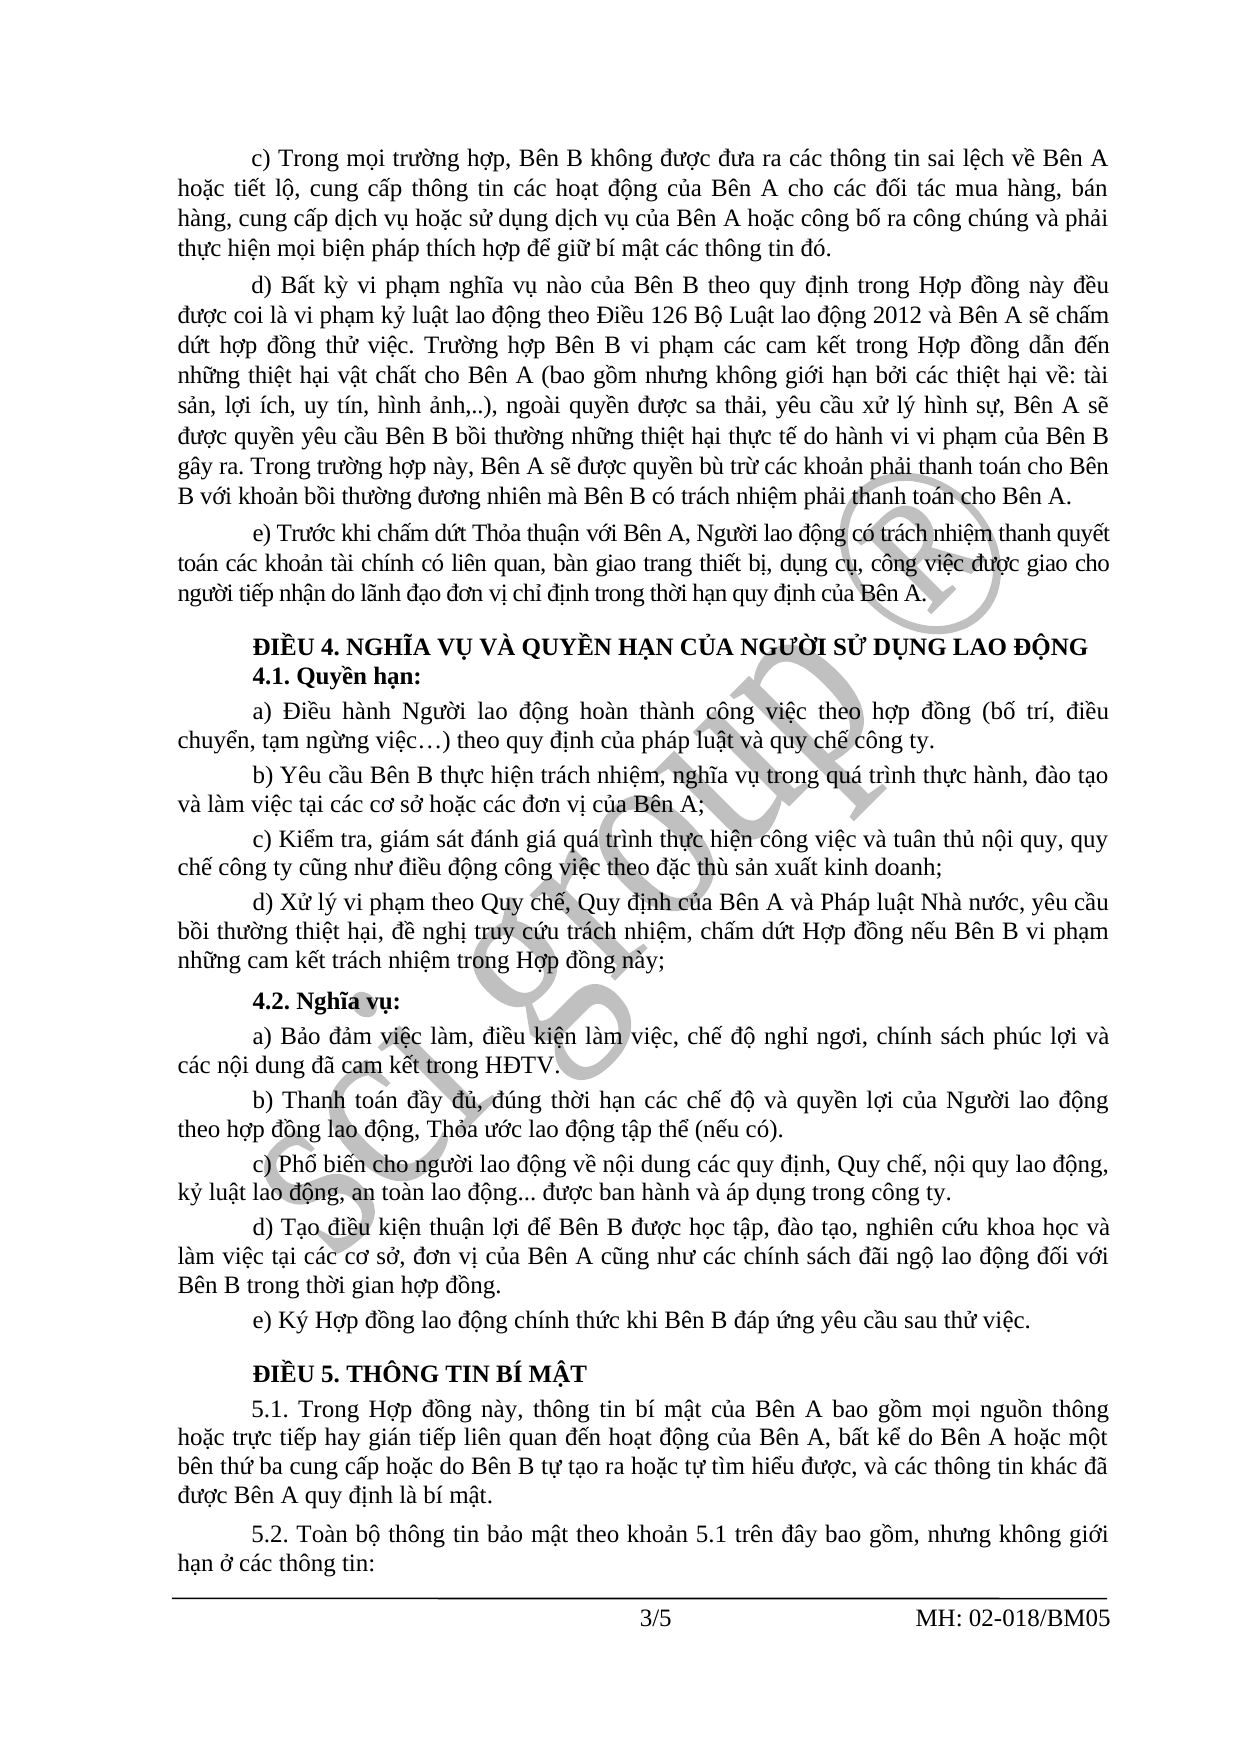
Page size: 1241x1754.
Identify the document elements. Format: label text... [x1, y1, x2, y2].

text d) Tạo điều kiện thuận lợi để Bên B được học tập, đào tạo, nghiên cứu khoa học và làm việc tại các cơ sở, đơn vị của Bên A cũng như các chính sách đãi ngộ lao động đối với Bên B trong thời gian hợp đồng. [177, 1212, 1110, 1299]
text ĐIỀU 4. NGHĨA VỤ VÀ QUYỀN HẠN CỦA NGƯỜI SỬ DỤNG LAO ĐỘNG [214, 632, 1110, 661]
text e) Ký Hợp đồng lao động chính thức khi Bên B đáp ứng yêu cầu sau thử việc. [177, 1305, 1110, 1334]
text a) Điều hành Người lao động hoàn thành công việc theo hợp đồng (bố trí, điều chuyển, tạm ngừng việc…) theo quy định của pháp luật và quy chế công ty. [177, 696, 1110, 754]
text 5.1. Trong Hợp đồng này, thông tin bí mật của Bên A bao gồm mọi nguồn thông hoặc trực tiếp hay gián tiếp liên quan đến hoạt động của Bên A, bất kể do Bên A hoặc một bên thứ ba cung cấp hoặc do Bên B tự tạo ra hoặc tự tìm hiểu được, và các thông tin khác đã được Bên A quy định là bí mật. [177, 1394, 1110, 1509]
text 4.2. Nghĩa vụ: [177, 986, 1110, 1015]
text b) Thanh toán đầy đủ, đúng thời hạn các chế độ và quyền lợi của Người lao động theo hợp đồng lao động, Thỏa ước lao động tập thể (nếu có). [177, 1085, 1110, 1142]
text c) Kiểm tra, giám sát đánh giá quá trình thực hiện công việc và tuân thủ nội quy, quy chế công ty cũng như điều động công việc theo đặc thù sản xuất kinh doanh; [177, 824, 1110, 881]
text 4.1. Quyền hạn: [177, 661, 1110, 690]
text a) Bảo đảm việc làm, điều kiện làm việc, chế độ nghỉ ngơi, chính sách phúc lợi và các nội dung đã cam kết trong HĐTV. [177, 1021, 1110, 1079]
text d) Xử lý vi phạm theo Quy chế, Quy định của Bên A và Pháp luật Nhà nước, yêu cầu bồi thường thiệt hại, đề nghị truy cứu trách nhiệm, chấm dứt Hợp đồng nếu Bên B vi phạm những cam kết trách nhiệm trong Hợp đồng này; [177, 887, 1110, 974]
text ĐIỀU 5. THÔNG TIN BÍ MẬT [214, 1359, 1110, 1387]
text c) Phổ biến cho người lao động về nội dung các quy định, Quy chế, nội quy lao động, kỷ luật lao động, an toàn lao động... được ban hành và áp dụng trong công ty. [177, 1149, 1110, 1206]
text c) Trong mọi trường hợp, Bên B không được đưa ra các thông tin sai lệch về Bên A hoặc tiết lộ, cung cấp thông tin các hoạt động của Bên A cho các đối tác mua hàng, bán hàng, cung cấp dịch vụ hoặc sử dụng dịch vụ của Bên A hoặc công bố ra công chúng và phải thực hiện mọi biện pháp thích hợp để giữ bí mật các thông tin đó. [177, 142, 1110, 263]
text b) Yêu cầu Bên B thực hiện trách nhiệm, nghĩa vụ trong quá trình thực hành, đào tạo và làm việc tại các cơ sở hoặc các đơn vị của Bên A; [177, 760, 1110, 817]
text 5.2. Toàn bộ thông tin bảo mật theo khoản 5.1 trên đây bao gồm, nhưng không giới hạn ở các thông tin: [177, 1519, 1110, 1577]
text e) Trước khi chấm dứt Thỏa thuận với Bên A, Người lao động có trách nhiệm thanh quyết toán các khoản tài chính có liên quan, bàn giao trang thiết bị, dụng cụ, công việc được giao cho người tiếp nhận do lãnh đạo đơn vị chỉ định trong thời hạn quy định của Bên A. [177, 517, 1110, 607]
text d) Bất kỳ vi phạm nghĩa vụ nào của Bên B theo quy định trong Hợp đồng này đều được coi là vi phạm kỷ luật lao động theo Điều 126 Bộ Luật lao động 2012 và Bên A sẽ chấm dứt hợp đồng thử việc. Trường hợp Bên B vi phạm các cam kết trong Hợp đồng dẫn đến những thiệt hại vật chất cho Bên A (bao gồm nhưng không giới hạn bởi các thiệt hại về: tài sản, lợi ích, uy tín, hình ảnh,..), ngoài quyền được sa thải, yêu cầu xử lý hình sự, Bên A sẽ được quyền yêu cầu Bên B bồi thường những thiệt hại thực tế do hành vi vi phạm của Bên B gây ra. Trong trường hợp này, Bên A sẽ được quyền bù trừ các khoản phải thanh toán cho Bên B với khoản bồi thường đương nhiên mà Bên B có trách nhiệm phải thanh toán cho Bên A. [177, 269, 1110, 511]
